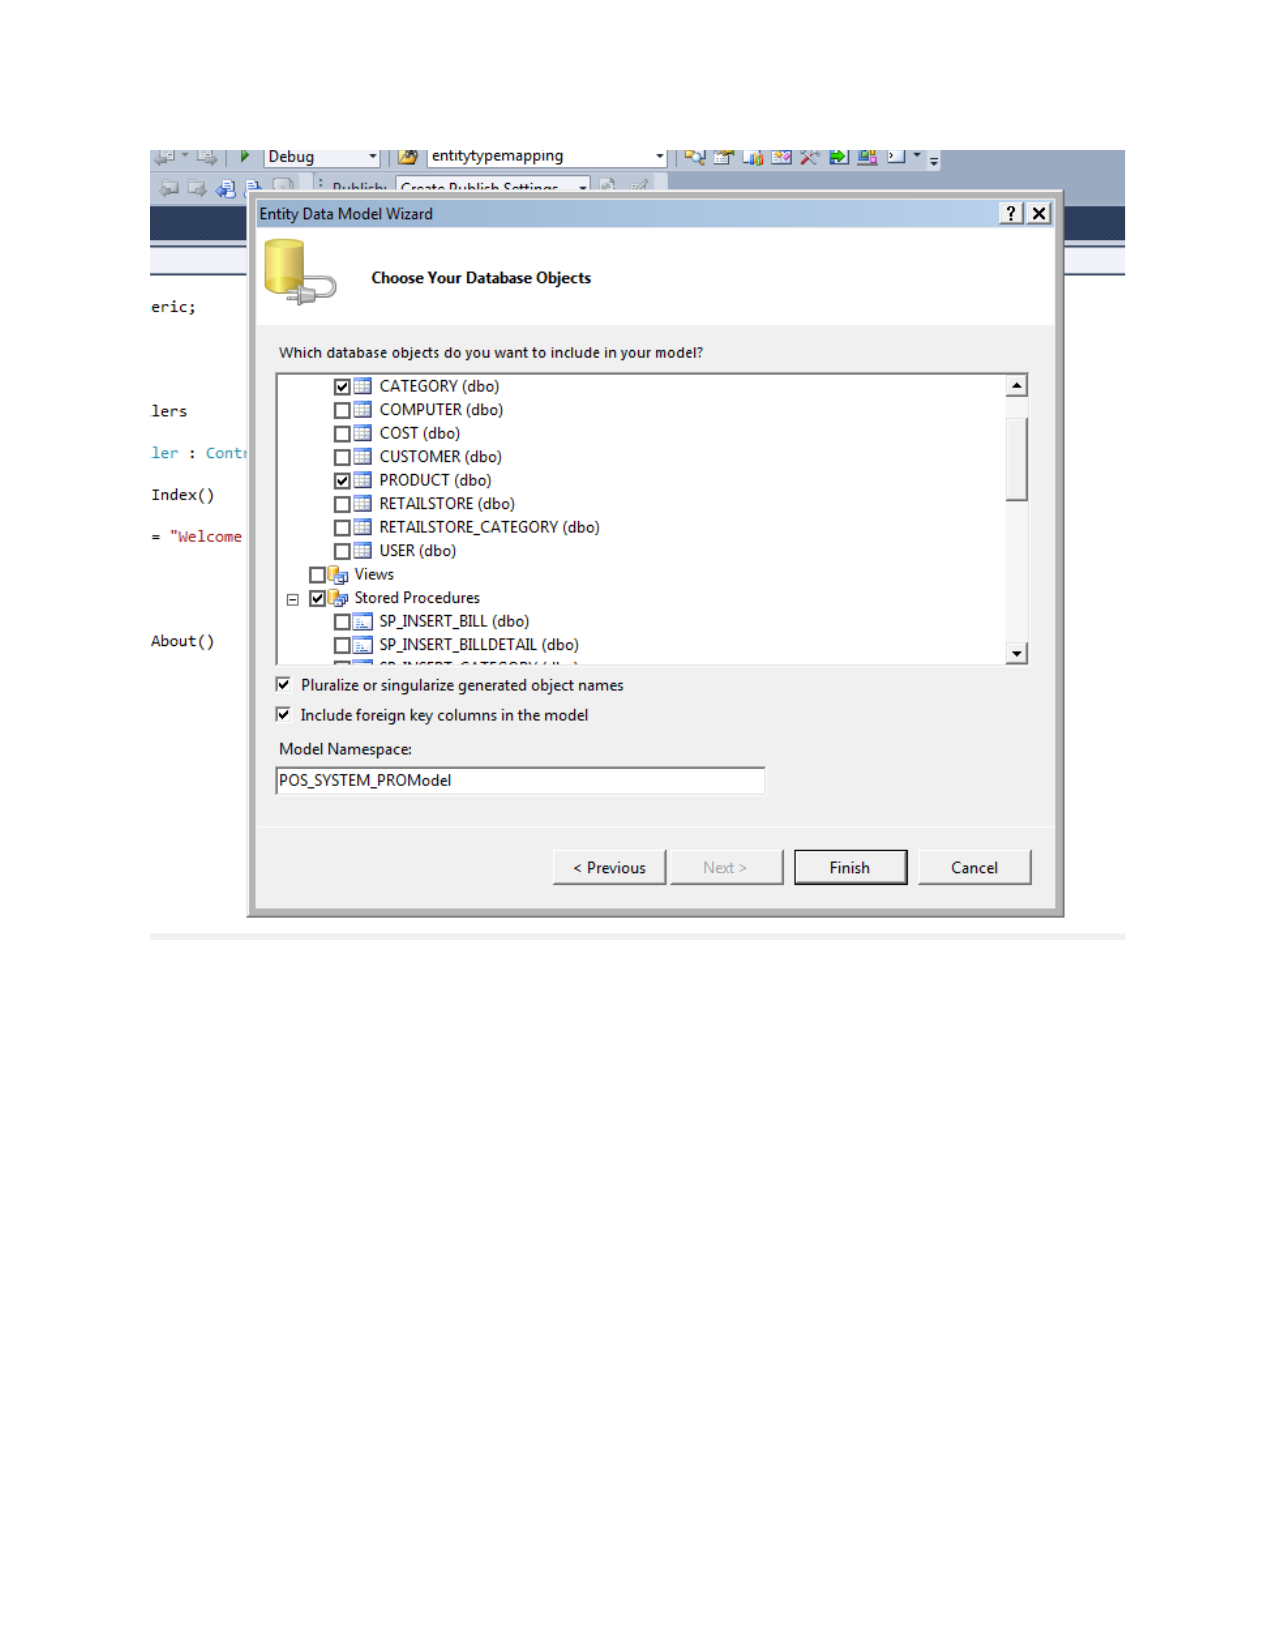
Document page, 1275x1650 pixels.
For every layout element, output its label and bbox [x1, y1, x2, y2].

picture [150, 150, 1125, 940]
